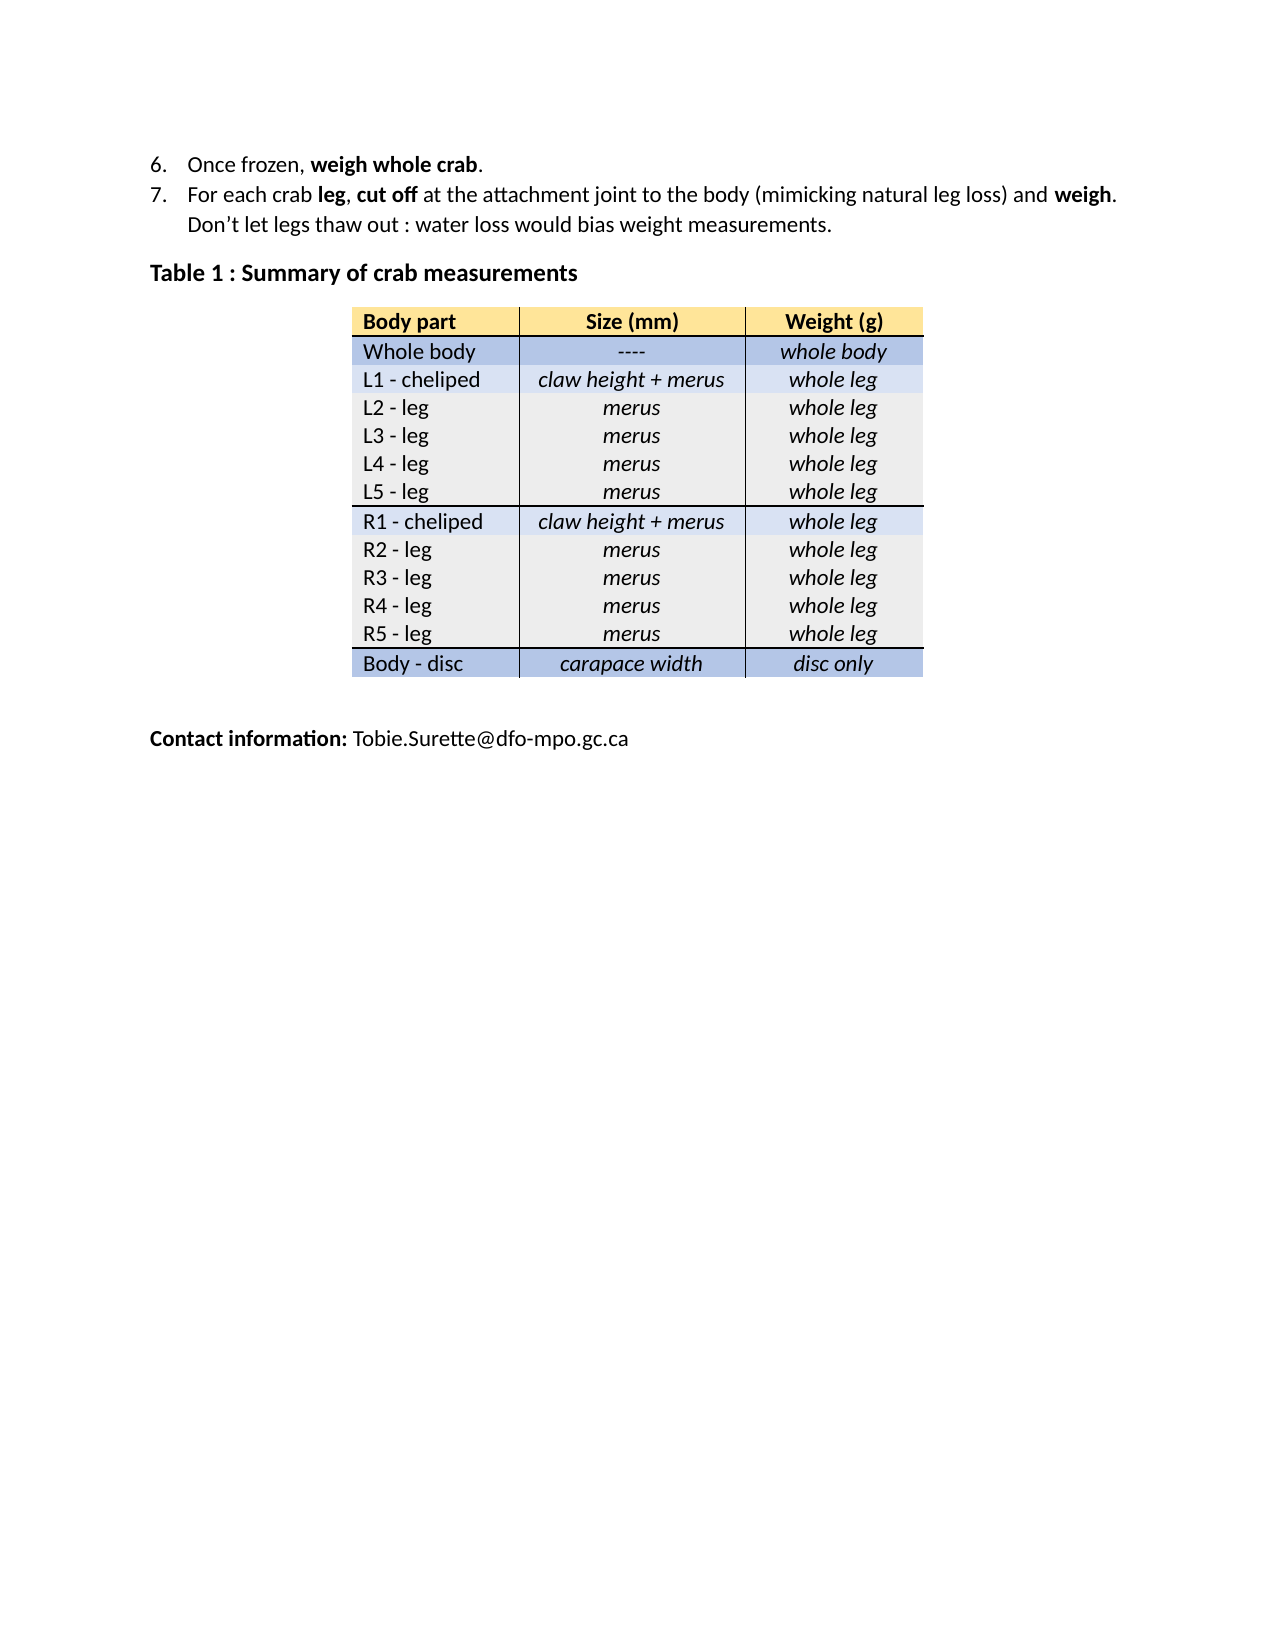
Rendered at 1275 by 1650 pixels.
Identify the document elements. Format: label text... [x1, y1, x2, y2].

table_cell R5 - leg [352, 619, 519, 647]
table_header Size (mm) [520, 307, 745, 335]
table_cell claw height + merus [520, 365, 745, 393]
table_cell whole leg [746, 393, 923, 421]
text Contact information: Tobie.Surette@dfo-mpo.gc.ca [150, 724, 1125, 752]
table_cell L3 - leg [352, 421, 519, 449]
table_header Weight (g) [746, 307, 923, 335]
table_cell carapace width [520, 649, 745, 677]
table_cell Body - disc [352, 649, 519, 677]
table_cell merus [520, 591, 745, 619]
table_cell whole body [746, 337, 923, 365]
list For each crab leg, cut off at the attachment joint to the body (mimicking natural leg loss) and weigh. Don’t let legs thaw out : water loss would bias weight measurements. [150, 180, 1125, 238]
table_cell merus [520, 449, 745, 477]
table_cell L5 - leg [352, 477, 519, 505]
table_cell whole leg [746, 535, 923, 563]
table_header Body part [352, 307, 519, 335]
table_cell claw height + merus [520, 507, 745, 535]
table_cell R2 - leg [352, 535, 519, 563]
table_cell merus [520, 421, 745, 449]
table_cell whole leg [746, 365, 923, 393]
table_cell whole leg [746, 507, 923, 535]
table_cell merus [520, 619, 745, 647]
table_cell L1 - cheliped [352, 365, 519, 393]
table_cell whole leg [746, 591, 923, 619]
table_cell whole leg [746, 449, 923, 477]
table_cell whole leg [746, 477, 923, 505]
table_cell L2 - leg [352, 393, 519, 421]
table_cell disc only [746, 649, 923, 677]
table_cell R3 - leg [352, 563, 519, 591]
table_cell merus [520, 393, 745, 421]
table_cell Whole body [352, 337, 519, 365]
table_cell R4 - leg [352, 591, 519, 619]
table_cell merus [520, 535, 745, 563]
table_cell R1 - cheliped [352, 507, 519, 535]
table_cell whole leg [746, 619, 923, 647]
table_cell whole leg [746, 421, 923, 449]
table_cell ---- [520, 337, 745, 365]
table_cell merus [520, 563, 745, 591]
list Once frozen, weigh whole crab. [150, 150, 1125, 178]
text Table 1 : Summary of crab measurements [150, 257, 1125, 288]
table_cell merus [520, 477, 745, 505]
table_cell L4 - leg [352, 449, 519, 477]
table_cell whole leg [746, 563, 923, 591]
